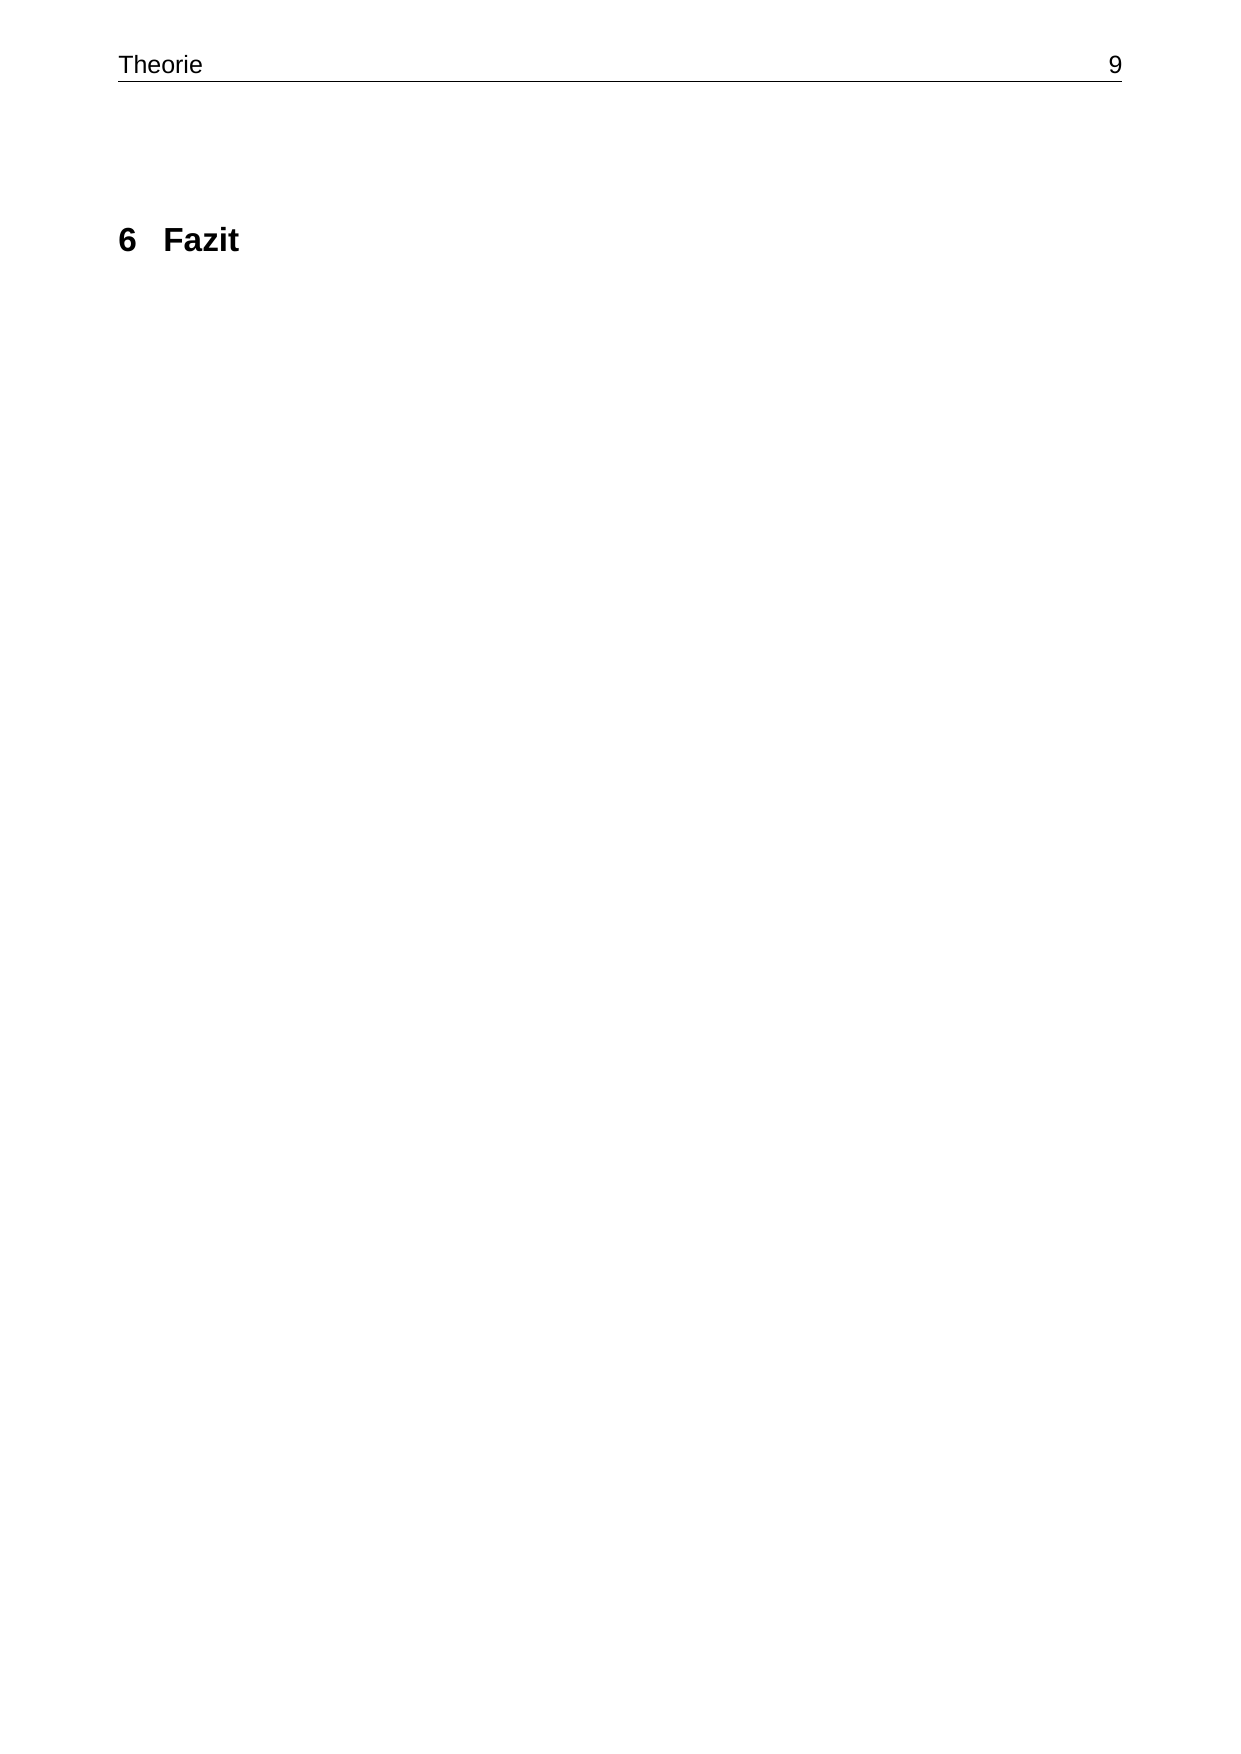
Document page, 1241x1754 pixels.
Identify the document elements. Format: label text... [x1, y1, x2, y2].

subtitle Fazit [118, 220, 1122, 258]
